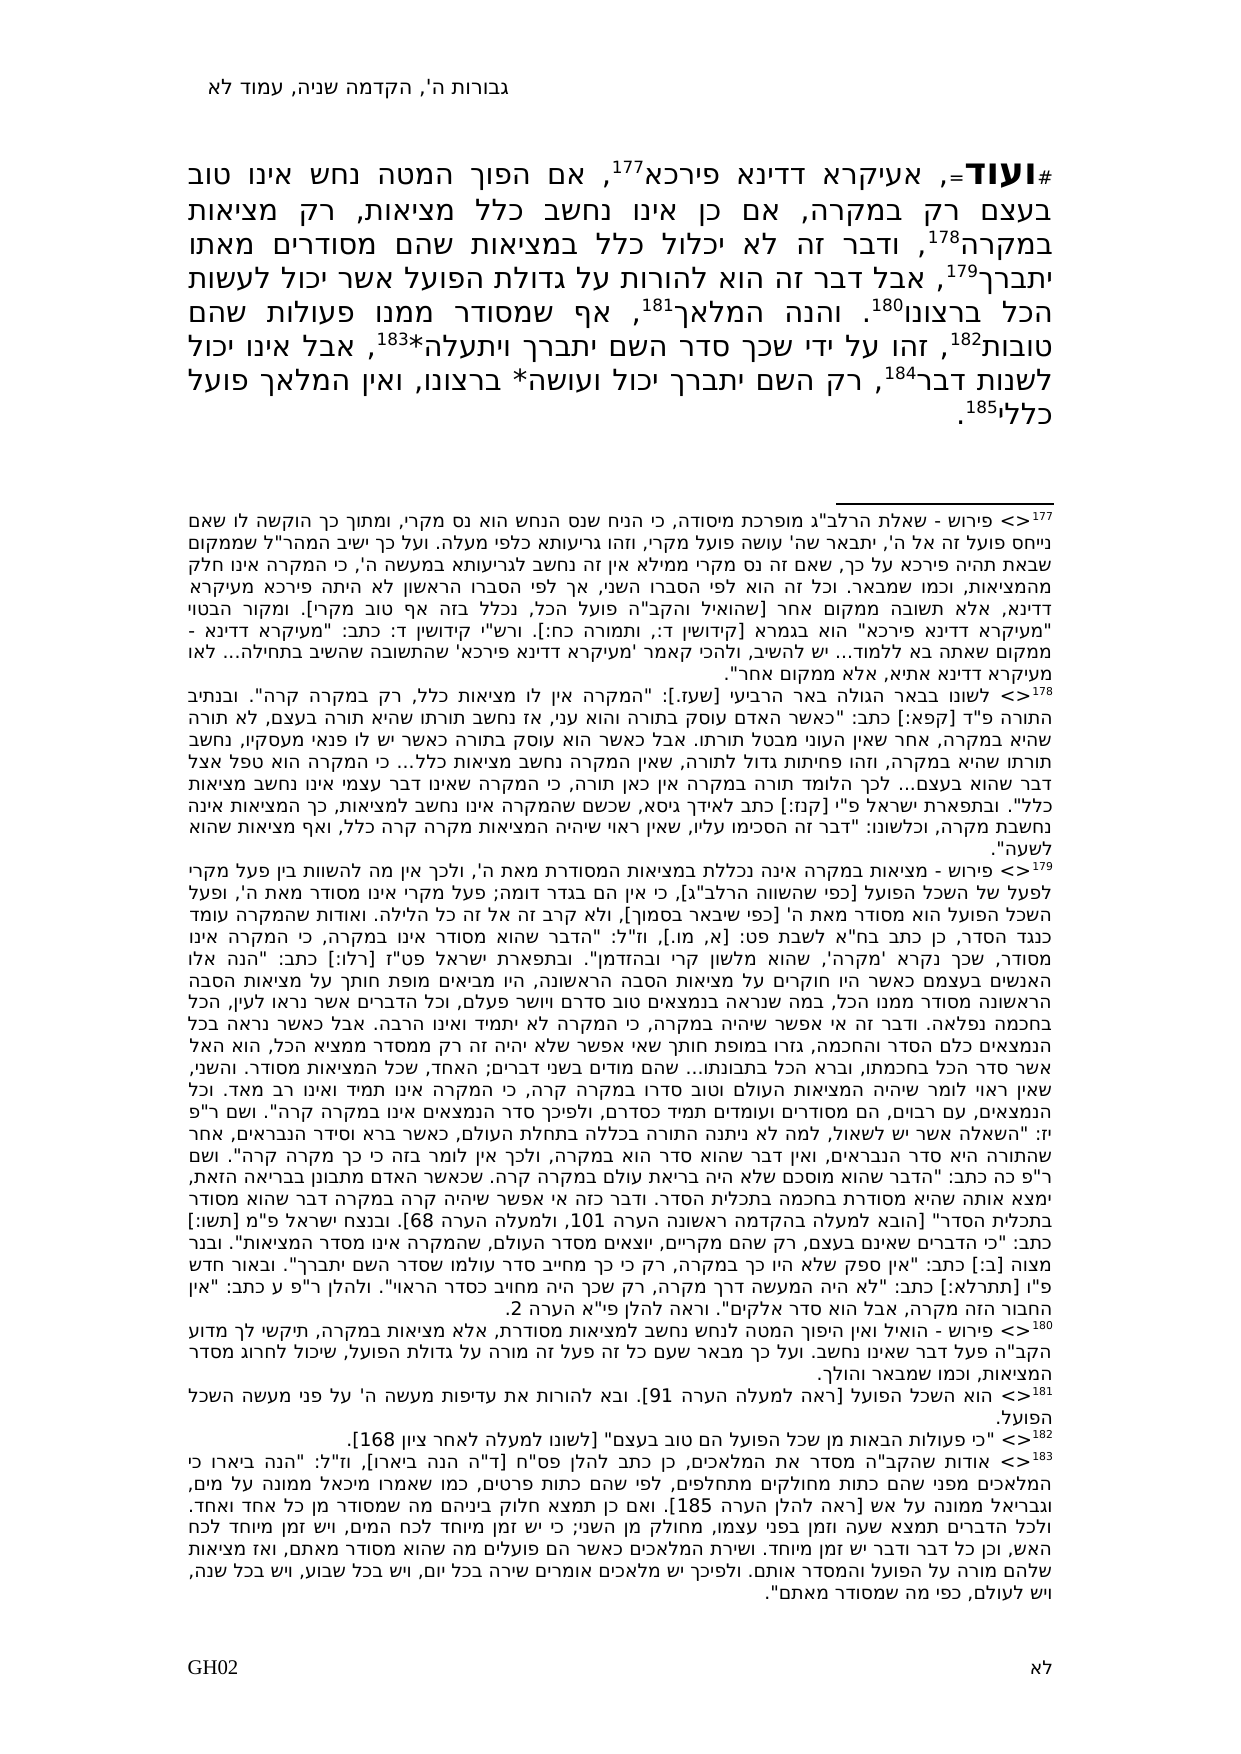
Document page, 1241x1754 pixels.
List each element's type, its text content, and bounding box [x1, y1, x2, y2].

text #ועוד=, אעיקרא דדינא פירכא, אם הפוך המטה נחש אינו טוב בעצם רק במקרה, אם כן אינו נחשב כלל מציאות, רק מציאות במקרה, ודבר זה לא יכלול כלל במציאות שהם מסודרים מאתו יתברך, אבל דבר זה הוא להורות על גדולת הפועל אשר יכול לעשות הכל ברצונו. והנה המלאך, אף שמסודר ממנו פעולות שהם טובות, זהו על ידי שכך סדר השם יתברך ויתעלה*, אבל אינו יכול לשנות דבר, רק השם יתברך יכול ועושה* ברצונו, ואין המלאך פועל כללי. [187, 150, 1053, 431]
